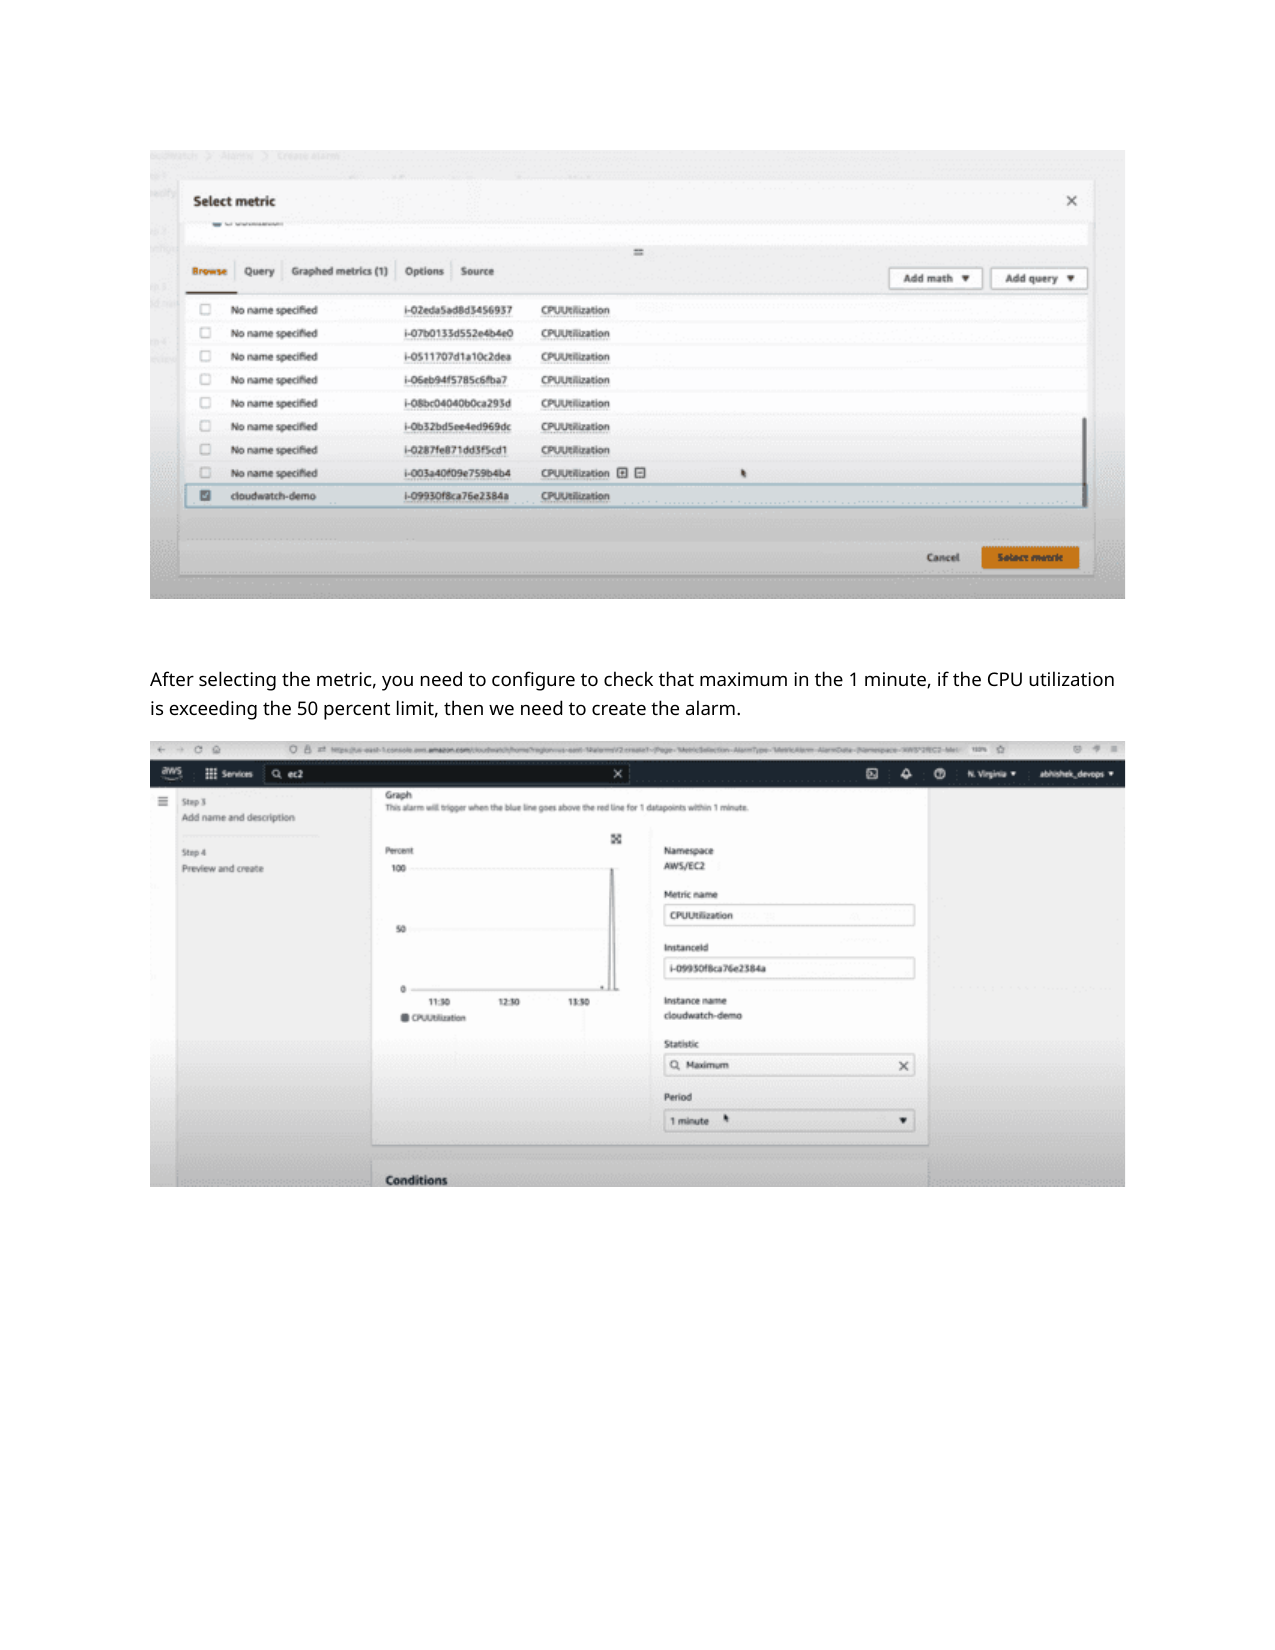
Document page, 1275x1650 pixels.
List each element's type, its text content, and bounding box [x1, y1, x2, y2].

picture [150, 741, 1125, 1187]
text After selecting the metric, you need to configure to check that maximum in the 1 minute, if the CPU utilization is exceeding the 50 percent limit, then we need to create the alarm. [150, 666, 1125, 721]
picture [150, 150, 1125, 599]
